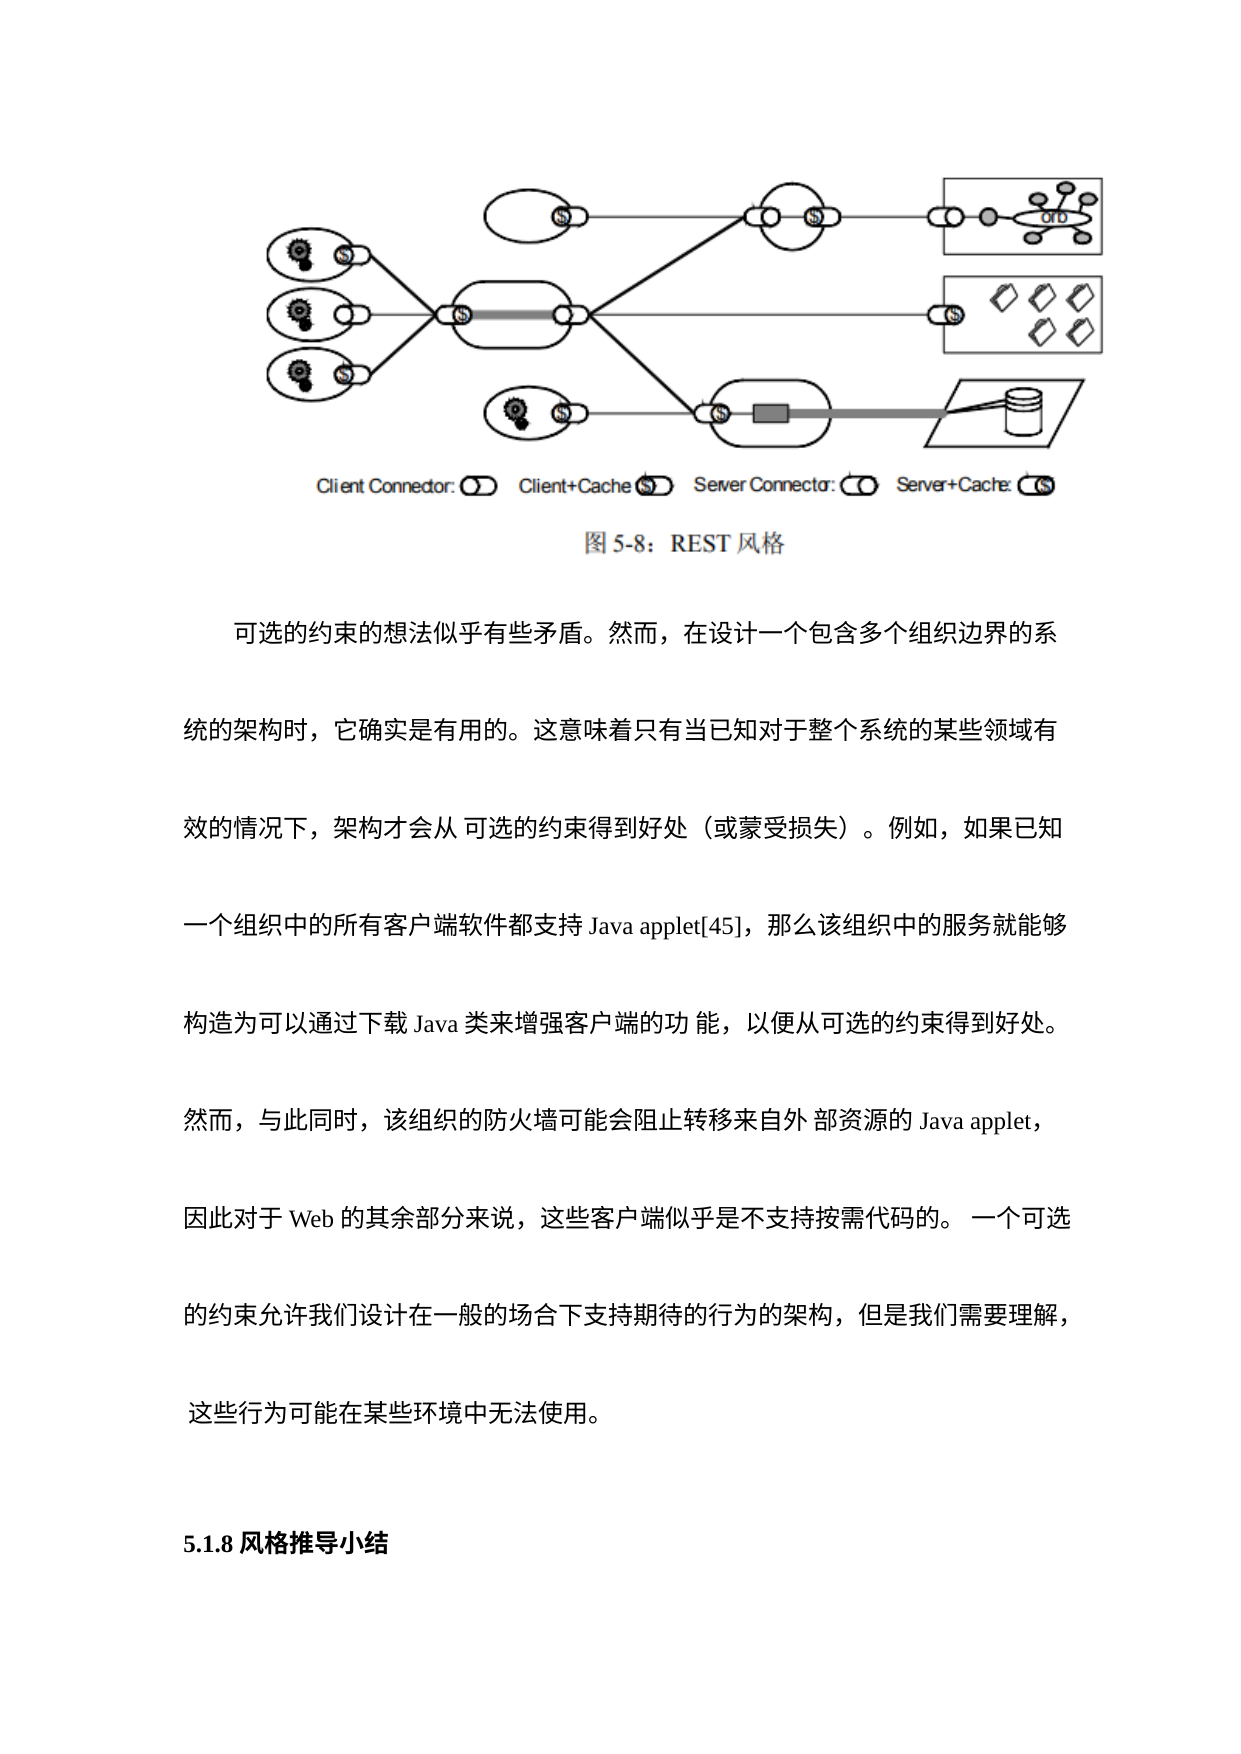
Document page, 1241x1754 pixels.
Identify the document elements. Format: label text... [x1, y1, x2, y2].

text 可选的约束的想法似乎有些矛盾。然而，在设计一个包含多个组织边界的系统的架构时，它确实是有用的。这意味着只有当已知对于整个系统的某些领域有效的情况下，架构才会从 可选的约束得到好处（或蒙受损失）。例如，如果已知一个组织中的所有客户端软件都支持 Java applet[45]，那么该组织中的服务就能够构造为可以通过下载 Java 类来增强客户端的功 能，以便从可选的约束得到好处。然而，与此同时，该组织的防火墙可能会阻止转移来自外 部资源的 Java applet，因此对于 Web 的其余部分来说，这些客户端似乎是不支持按需代码的。 一个可选的约束允许我们设计在一般的场合下支持期待的行为的架构，但是我们需要理解， 这些行为可能在某些环境中无法使用。 [183, 599, 1081, 1444]
text 5.1.8 风格推导小结 [183, 1509, 1081, 1574]
picture [233, 162, 1131, 569]
